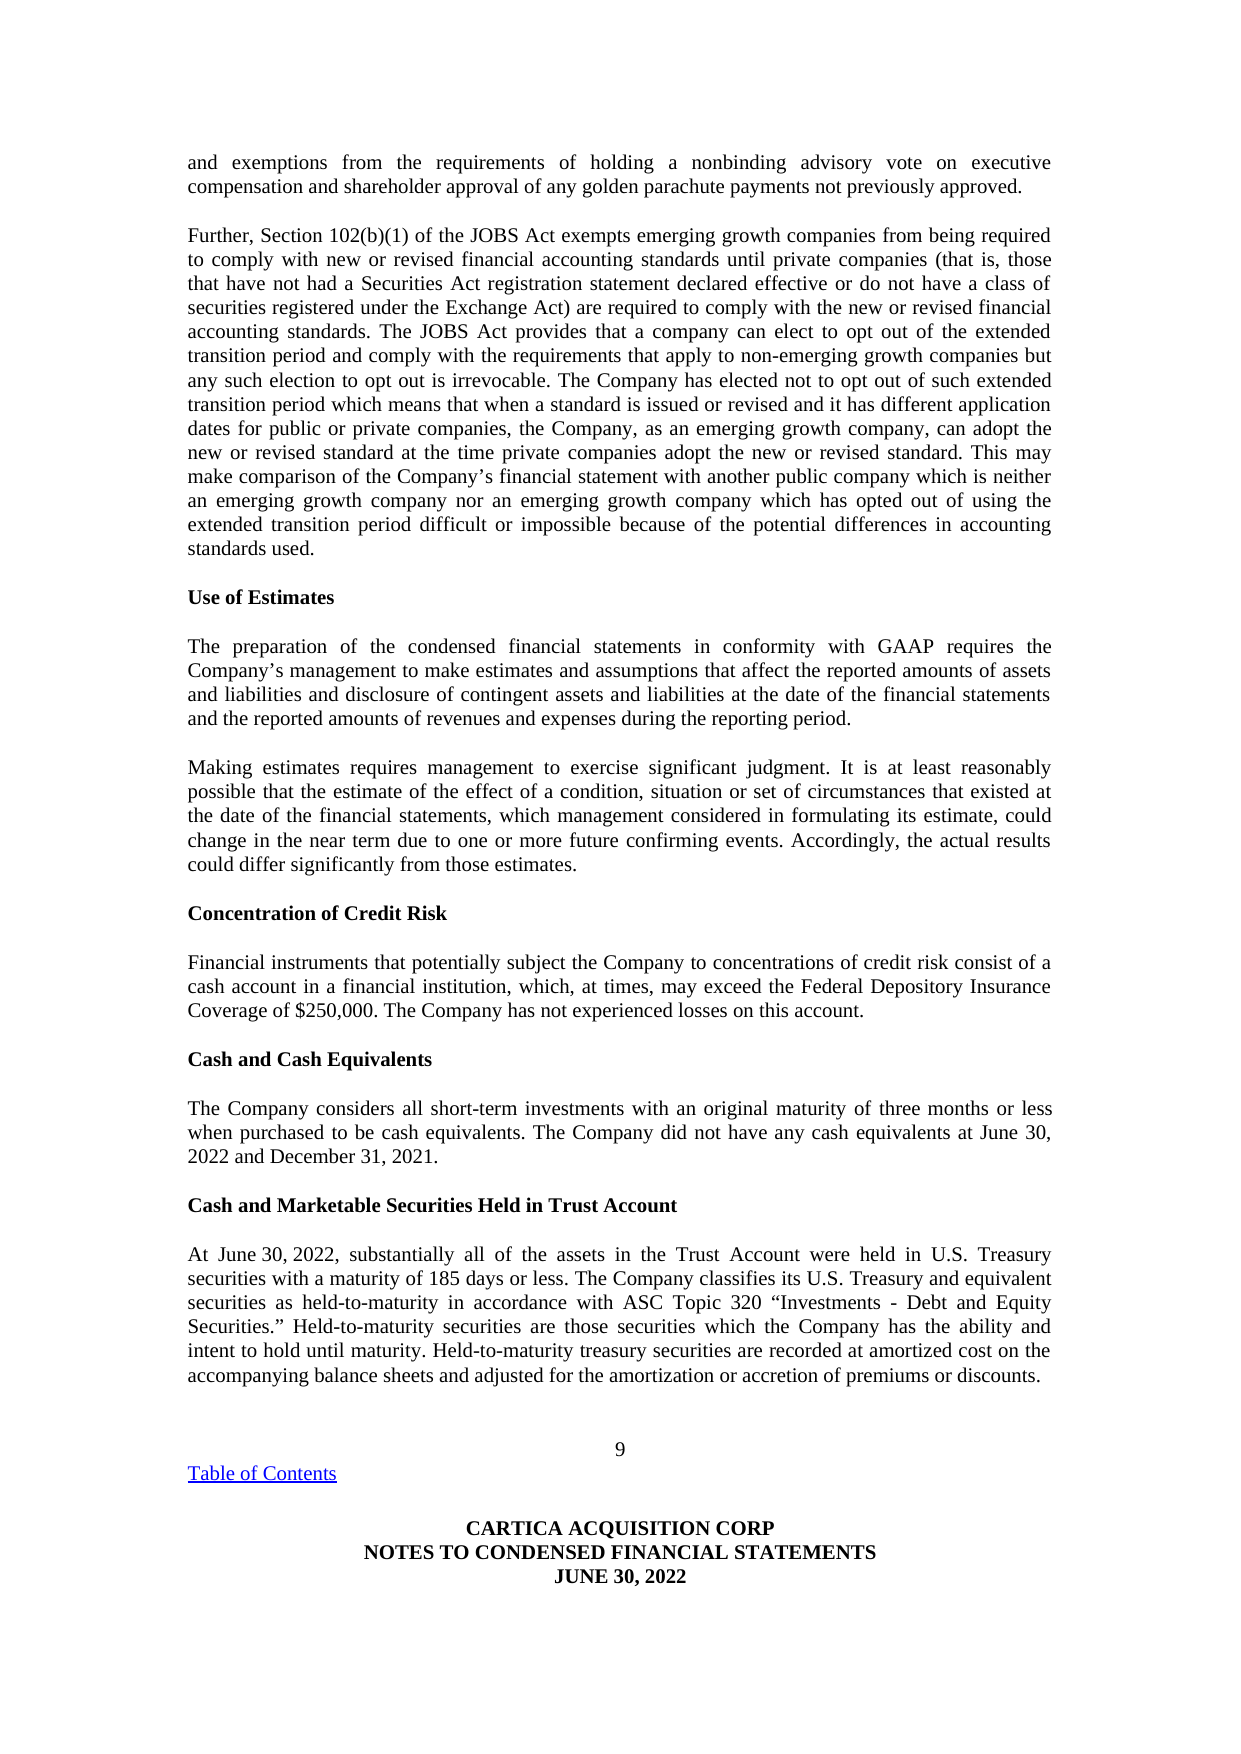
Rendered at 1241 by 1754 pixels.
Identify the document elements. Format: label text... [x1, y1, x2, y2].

text The Company considers all short-term investments with an original maturity of three months or less when purchased to be cash equivalents. The Company did not have any cash equivalents at June 30, 2022 and December 31, 2021. [187, 1096, 1053, 1168]
text Financial instruments that potentially subject the Company to concentrations of credit risk consist of a cash account in a financial institution, which, at times, may exceed the Federal Depository Insurance Coverage of $250,000. The Company has not experienced losses on this account. [187, 950, 1053, 1022]
text JUNE 30, 2022 [187, 1564, 1053, 1588]
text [187, 150, 1053, 198]
text Concentration of Credit Risk [187, 901, 1053, 925]
text At June 30, 2022, substantially all of the assets in the Trust Account were held in U.S. Treasury securities with a maturity of 185 days or less. The Company classifies its U.S. Treasury and equivalent securities as held-to-maturity in accordance with ASC Topic 320 “Investments - Debt and Equity Securities.” Held-to-maturity securities are those securities which the Company has the ability and intent to hold until maturity. Held-to-maturity treasury securities are recorded at amortized cost on the accompanying balance sheets and adjusted for the amortization or accretion of premiums or discounts. [187, 1242, 1053, 1387]
text The preparation of the condensed financial statements in conformity with GAAP requires the Company’s management to make estimates and assumptions that affect the reported amounts of assets and liabilities and disclosure of contingent assets and liabilities at the date of the financial statements and the reported amounts of revenues and expenses during the reporting period. [187, 634, 1053, 730]
text CARTICA ACQUISITION CORP [187, 1516, 1053, 1540]
text 9 [187, 1437, 1053, 1461]
text Table of Contents [187, 1461, 1053, 1485]
text Cash and Marketable Securities Held in Trust Account [187, 1193, 1053, 1217]
text Cash and Cash Equivalents [187, 1047, 1053, 1071]
text NOTES TO CONDENSED FINANCIAL STATEMENTS [187, 1540, 1053, 1564]
text Making estimates requires management to exercise significant judgment. It is at least reasonably possible that the estimate of the effect of a condition, situation or set of circumstances that existed at the date of the financial statements, which management considered in formulating its estimate, could change in the near term due to one or more future confirming events. Accordingly, the actual results could differ significantly from those estimates. [187, 755, 1053, 876]
text Use of Estimates [187, 585, 1053, 609]
text Further, Section 102(b)(1) of the JOBS Act exempts emerging growth companies from being required to comply with new or revised financial accounting standards until private companies (that is, those that have not had a Securities Act registration statement declared effective or do not have a class of securities registered under the Exchange Act) are required to comply with the new or revised financial accounting standards. The JOBS Act provides that a company can elect to opt out of the extended transition period and comply with the requirements that apply to non-emerging growth companies but any such election to opt out is irrevocable. The Company has elected not to opt out of such extended transition period which means that when a standard is issued or revised and it has different application dates for public or private companies, the Company, as an emerging growth company, can adopt the new or revised standard at the time private companies adopt the new or revised standard. This may make comparison of the Company’s financial statement with another public company which is neither an emerging growth company nor an emerging growth company which has opted out of using the extended transition period difficult or impossible because of the potential differences in accounting standards used. [187, 223, 1053, 560]
